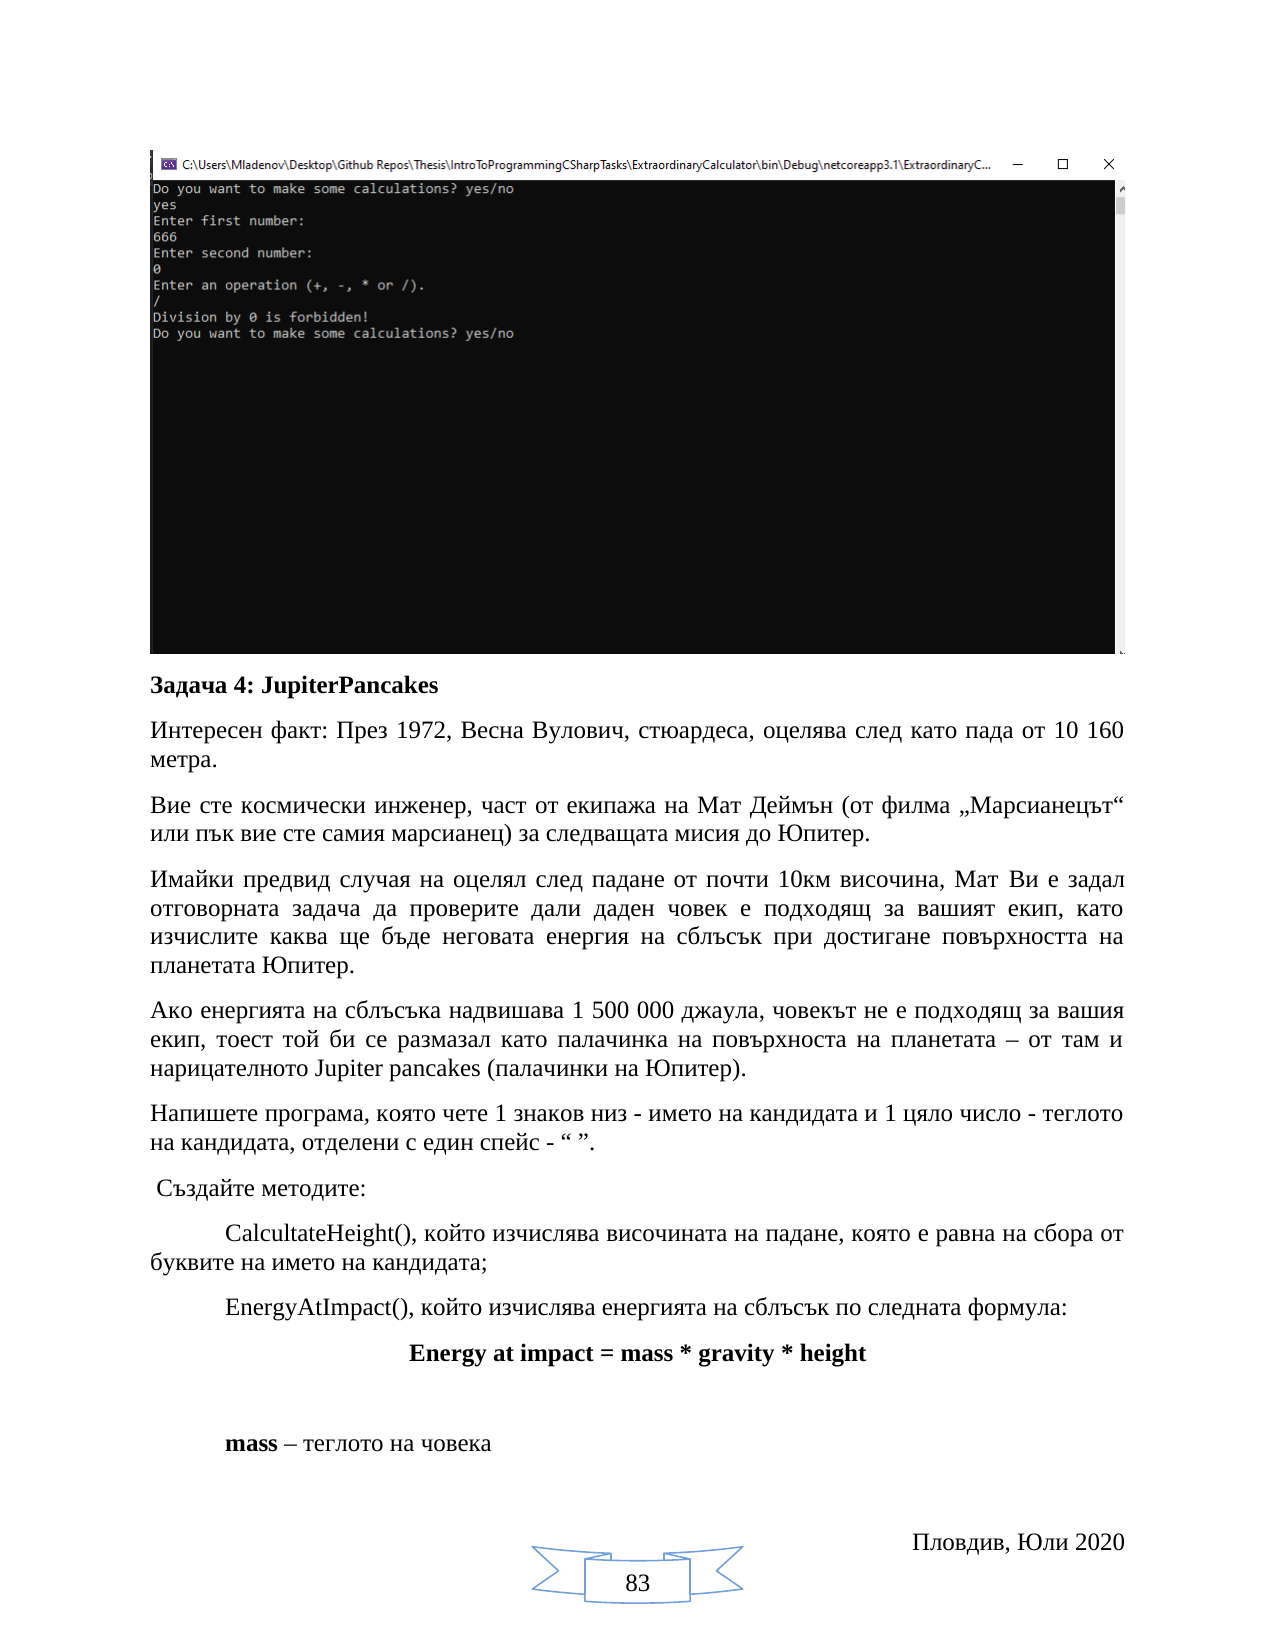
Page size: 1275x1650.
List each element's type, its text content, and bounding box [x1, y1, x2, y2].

text Ако енергията на сблъсъка надвишава 1 500 000 джаула, човекът не е подходящ за вашия екип, тоест той би се размазал като палачинка на повърхноста на планетата – от там и нарицателното Jupiter pancakes (палачинки на Юпитер). [150, 996, 1125, 1082]
text Energy at impact = mass * gravity * height [150, 1338, 1125, 1366]
text Задача 4: JupiterPancakes [150, 670, 1125, 699]
text Вие сте космически инженер, част от екипажа на Мат Деймън (от филма „Марсианецът“ или пък вие сте самия марсианец) за следващата мисия до Юпитер. [150, 790, 1125, 847]
text Напишете програма, която чете 1 знаков низ - името на кандидата и 1 цяло число - теглото на кандидата, отделени с един спейс - “ ”. [150, 1098, 1125, 1156]
text Интересен факт: През 1972, Весна Вулович, стюардеса, оцелява след като пада от 10 160 метра. [150, 716, 1125, 773]
picture [150, 150, 1125, 654]
text mass – теглото на човека [150, 1428, 1125, 1457]
text EnergyAtImpact(), който изчислява енергията на сблъсък по следната формула: [150, 1292, 1125, 1321]
text Имайки предвид случая на оцелял след падане от почти 10км височина, Мат Ви е задал отговорната задача да проверите дали даден човек е подходящ за вашият екип, като изчислите каква ще бъде неговата енергия на сблъсък при достигане повърхността на планетата Юпитер. [150, 864, 1125, 979]
text CalcultateHeight(), който изчислява височината на падане, която е равна на сбора от буквите на името на кандидата; [150, 1218, 1125, 1276]
text Създайте методите: [150, 1173, 1125, 1201]
